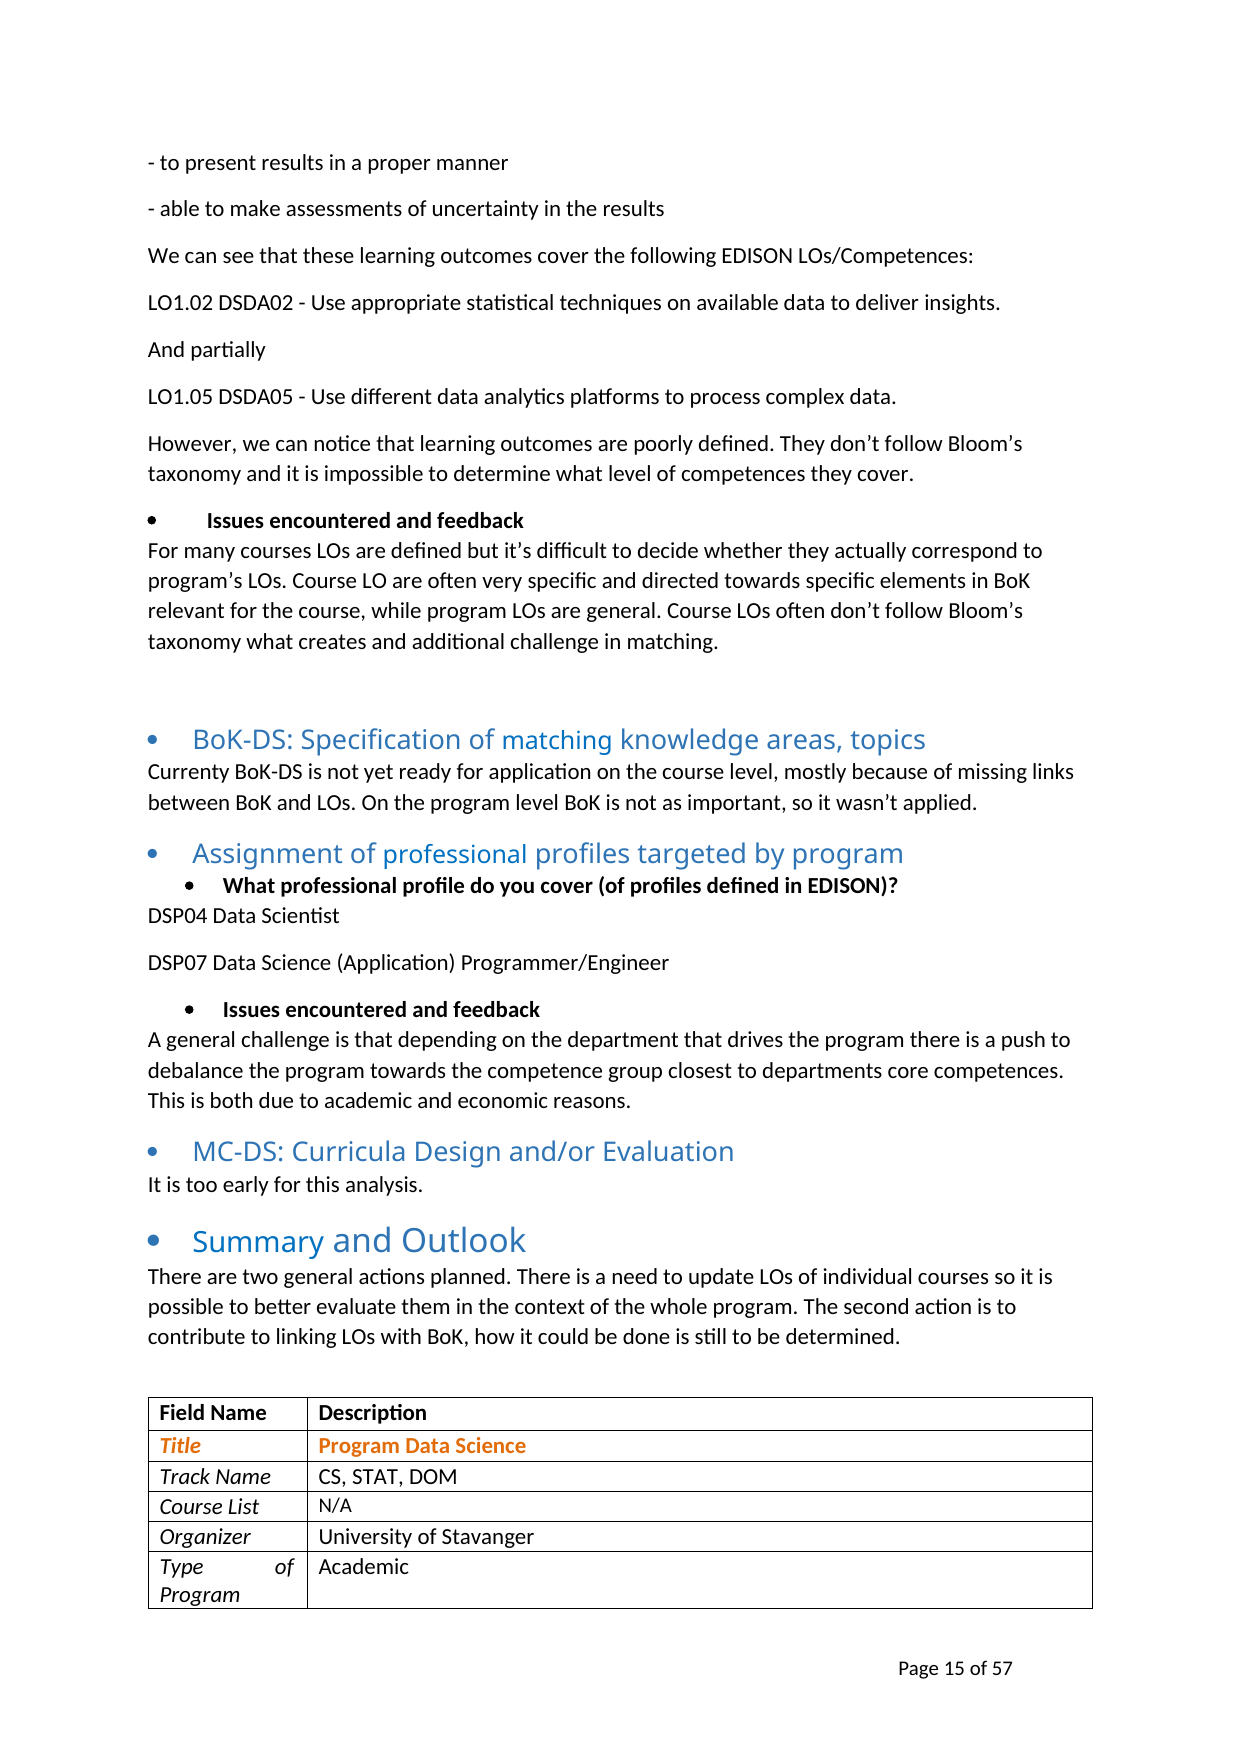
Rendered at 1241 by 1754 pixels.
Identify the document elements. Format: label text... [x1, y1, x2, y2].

table_cell N/A [308, 1492, 1092, 1521]
table_cell Course List [149, 1492, 307, 1521]
table_cell CS, STAT, DOM [308, 1462, 1092, 1491]
text However, we can notice that learning outcomes are poorly defined. They don’t follow Bloom’s taxonomy and it is impossible to determine what level of competences they cover. [148, 429, 1093, 487]
table_header Field Name [149, 1398, 307, 1430]
text A general challenge is that depending on the department that drives the program there is a push to debalance the program towards the competence group closest to departments core competences. This is both due to academic and economic reasons. [148, 1026, 1093, 1114]
text Currenty BoK-DS is not yet ready for application on the course level, mostly because of missing links between BoK and LOs. On the program level BoK is not as important, so it wasn’t applied. [148, 757, 1093, 816]
text For many courses LOs are defined but it’s difficult to decide whether they actually correspond to program’s LOs. Course LO are often very specific and directed towards specific elements in BoK relevant for the course, while program LOs are general. Course LOs often don’t follow Bloom’s taxonomy what creates and additional challenge in matching. [148, 536, 1093, 655]
text - able to make assessments of uncertainty in the results [148, 194, 1093, 222]
list Summary and Outlook [148, 1217, 1093, 1262]
table_cell Academic [308, 1552, 1092, 1608]
list Issues encountered and feedback [185, 995, 1093, 1023]
text LO1.05 DSDA05 - Use different data analytics platforms to process complex data. [148, 382, 1093, 410]
text There are two general actions planned. There is a need to update LOs of individual courses so it is possible to better evaluate them in the context of the whole program. The second action is to contribute to linking LOs with BoK, how it could be done is still to be determined. [148, 1262, 1093, 1350]
text We can see that these learning outcomes cover the following EDISON LOs/Competences: [148, 241, 1093, 269]
table_cell Organizer [149, 1522, 307, 1551]
text DSP07 Data Science (Application) Programmer/Engineer [148, 948, 1093, 976]
table_cell University of Stavanger [308, 1522, 1092, 1551]
list Assignment of professional profiles targeted by program [148, 834, 1093, 871]
table_header Description [308, 1398, 1092, 1430]
table_cell Title [149, 1431, 307, 1461]
list What professional profile do you cover (of profiles defined in EDISON)? [185, 871, 1093, 899]
text It is too early for this analysis. [148, 1170, 1093, 1198]
list BoK-DS: Specification of matching knowledge areas, topics [148, 721, 1093, 757]
list MC-DS: Curricula Design and/or Evaluation [148, 1133, 1093, 1170]
list Issues encountered and feedback [148, 506, 1093, 534]
text And partially [148, 335, 1093, 363]
table_cell Program Data Science [308, 1431, 1092, 1461]
text DSP04 Data Scientist [148, 902, 1093, 929]
text LO1.02 DSDA02 - Use appropriate statistical techniques on available data to deliver insights. [148, 288, 1093, 316]
text - to present results in a proper manner [148, 148, 1093, 176]
table_cell Track Name [149, 1462, 307, 1491]
table_cell Type of Program [149, 1552, 307, 1608]
